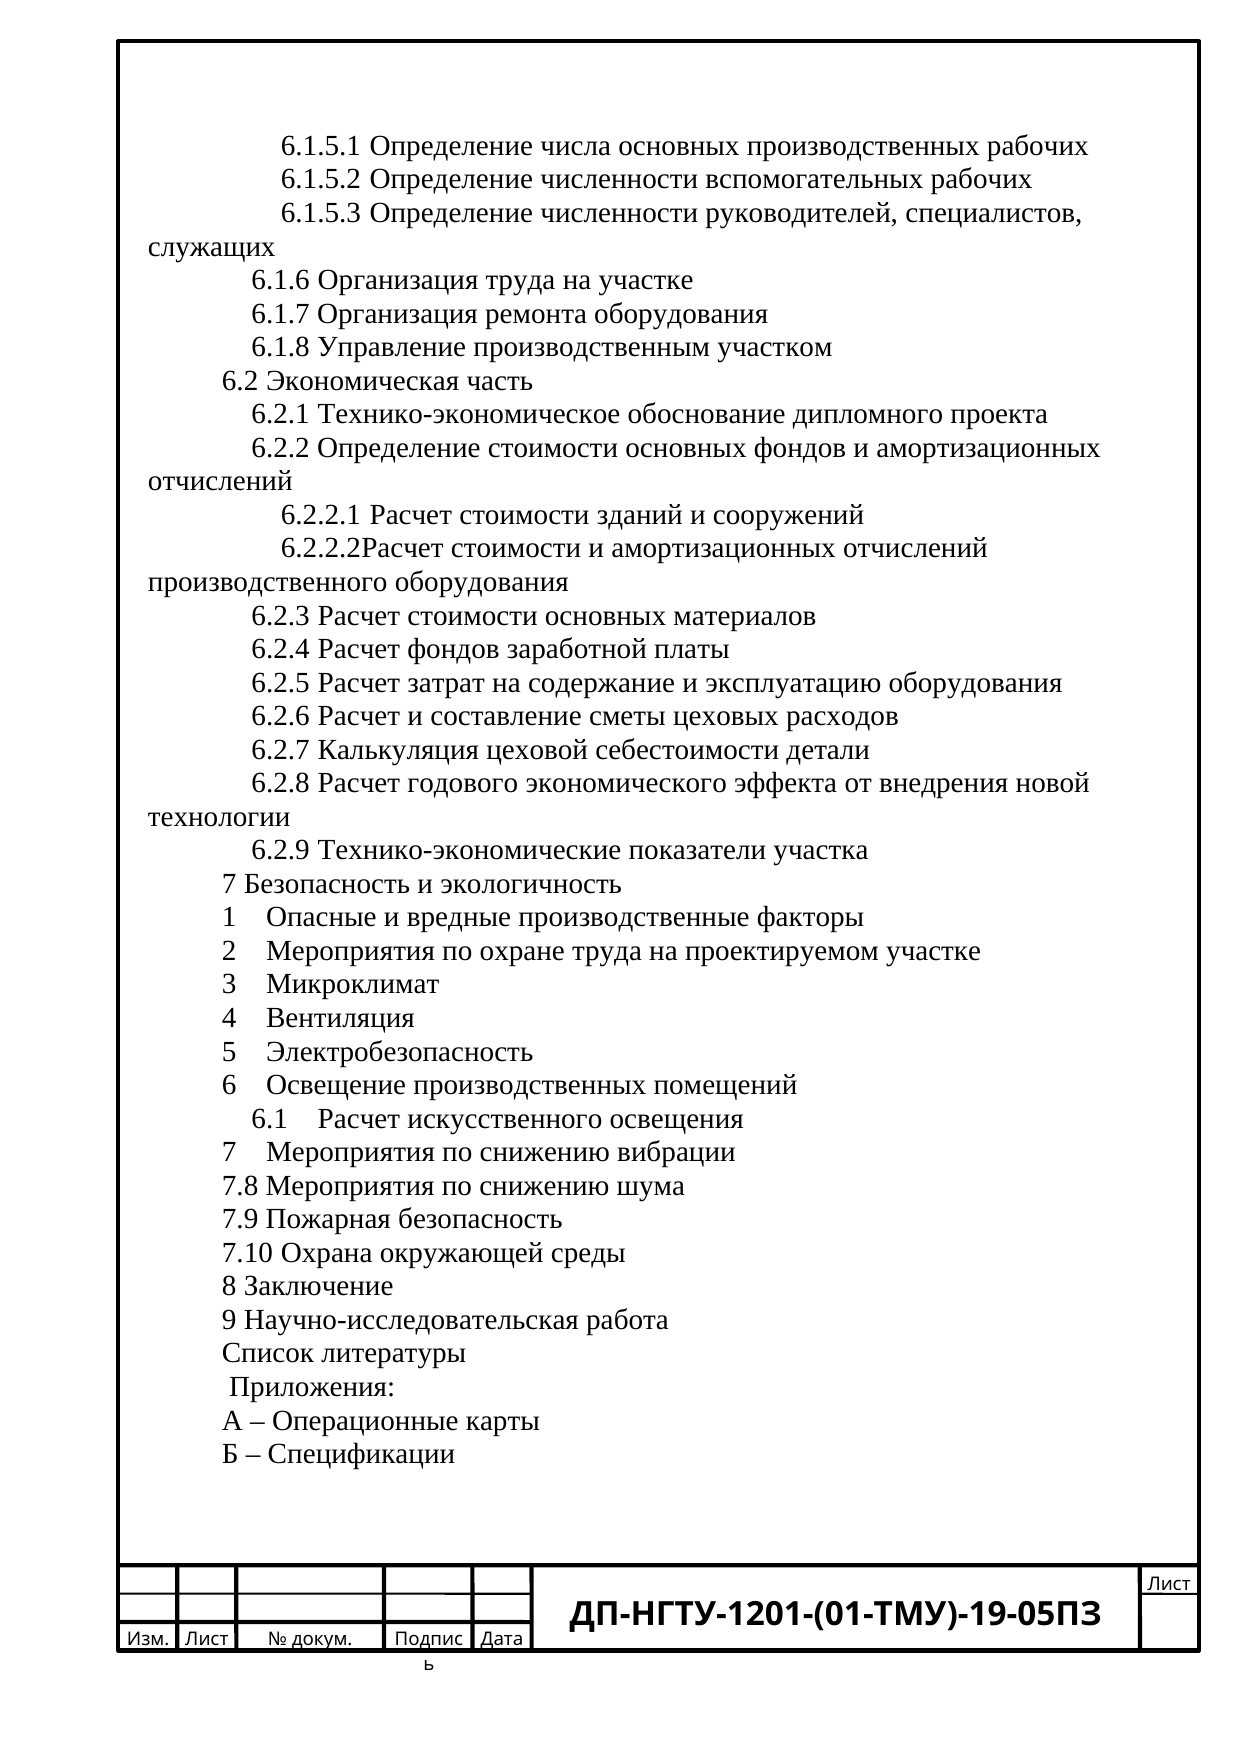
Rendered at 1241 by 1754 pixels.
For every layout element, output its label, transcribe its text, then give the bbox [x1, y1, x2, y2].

list Экономическая часть [148, 363, 1122, 396]
list Расчет стоимости зданий и сооружений [148, 497, 1122, 531]
text 6.1.7 Организация ремонта оборудования [148, 296, 1122, 329]
list Охрана окружающей среды [148, 1235, 1122, 1268]
list Мероприятия по охране труда на проектируемом участке [148, 933, 1122, 967]
list Технико-экономические показатели участка [148, 832, 1122, 866]
text 8 Заключение [148, 1268, 1122, 1302]
list Определение стоимости основных фондов и амортизационных отчислений [148, 430, 1122, 497]
list Расчет и составление сметы цеховых расходов [148, 698, 1122, 732]
list Расчет фондов заработной платы [148, 631, 1122, 665]
text Б – Спецификации [148, 1436, 1121, 1470]
list Расчет стоимости и амортизационных отчислений производственного оборудования [148, 531, 1122, 598]
list Вентиляция [148, 1000, 1122, 1034]
list Расчет годового экономического эффекта от внедрения новой технологии [148, 765, 1122, 832]
text 6.1.8 Управление производственным участком [148, 329, 1122, 363]
list Опасные и вредные производственные факторы [148, 899, 1122, 933]
list Расчет искусственного освещения [148, 1101, 1122, 1134]
list Безопасность и экологичность [148, 866, 1122, 899]
list Расчет затрат на содержание и эксплуатацию оборудования [148, 665, 1122, 698]
text А – Операционные карты [148, 1403, 1121, 1436]
text 9 Научно-исследовательская работа [148, 1302, 1122, 1336]
list Расчет стоимости основных материалов [148, 598, 1122, 631]
list Организация труда на участке [148, 262, 1122, 296]
list Определение числа основных производственных рабочих [148, 128, 1122, 162]
list Микроклимат [148, 967, 1122, 1000]
list Технико-экономическое обоснование дипломного проекта [148, 396, 1122, 430]
text Список литературы [148, 1336, 1121, 1369]
list Освещение производственных помещений [148, 1067, 1122, 1101]
list Электробезопасность [148, 1034, 1122, 1067]
list Определение численности руководителей, специалистов, служащих [148, 195, 1122, 262]
list Мероприятия по снижению вибрации [148, 1134, 1122, 1168]
list Калькуляция цеховой себестоимости детали [148, 732, 1122, 765]
list Определение численности вспомогательных рабочих [148, 162, 1122, 195]
text 7.9 Пожарная безопасность [148, 1201, 1122, 1235]
text 7.8 Мероприятия по снижению шума [148, 1168, 1122, 1201]
text Приложения: [148, 1369, 1121, 1403]
